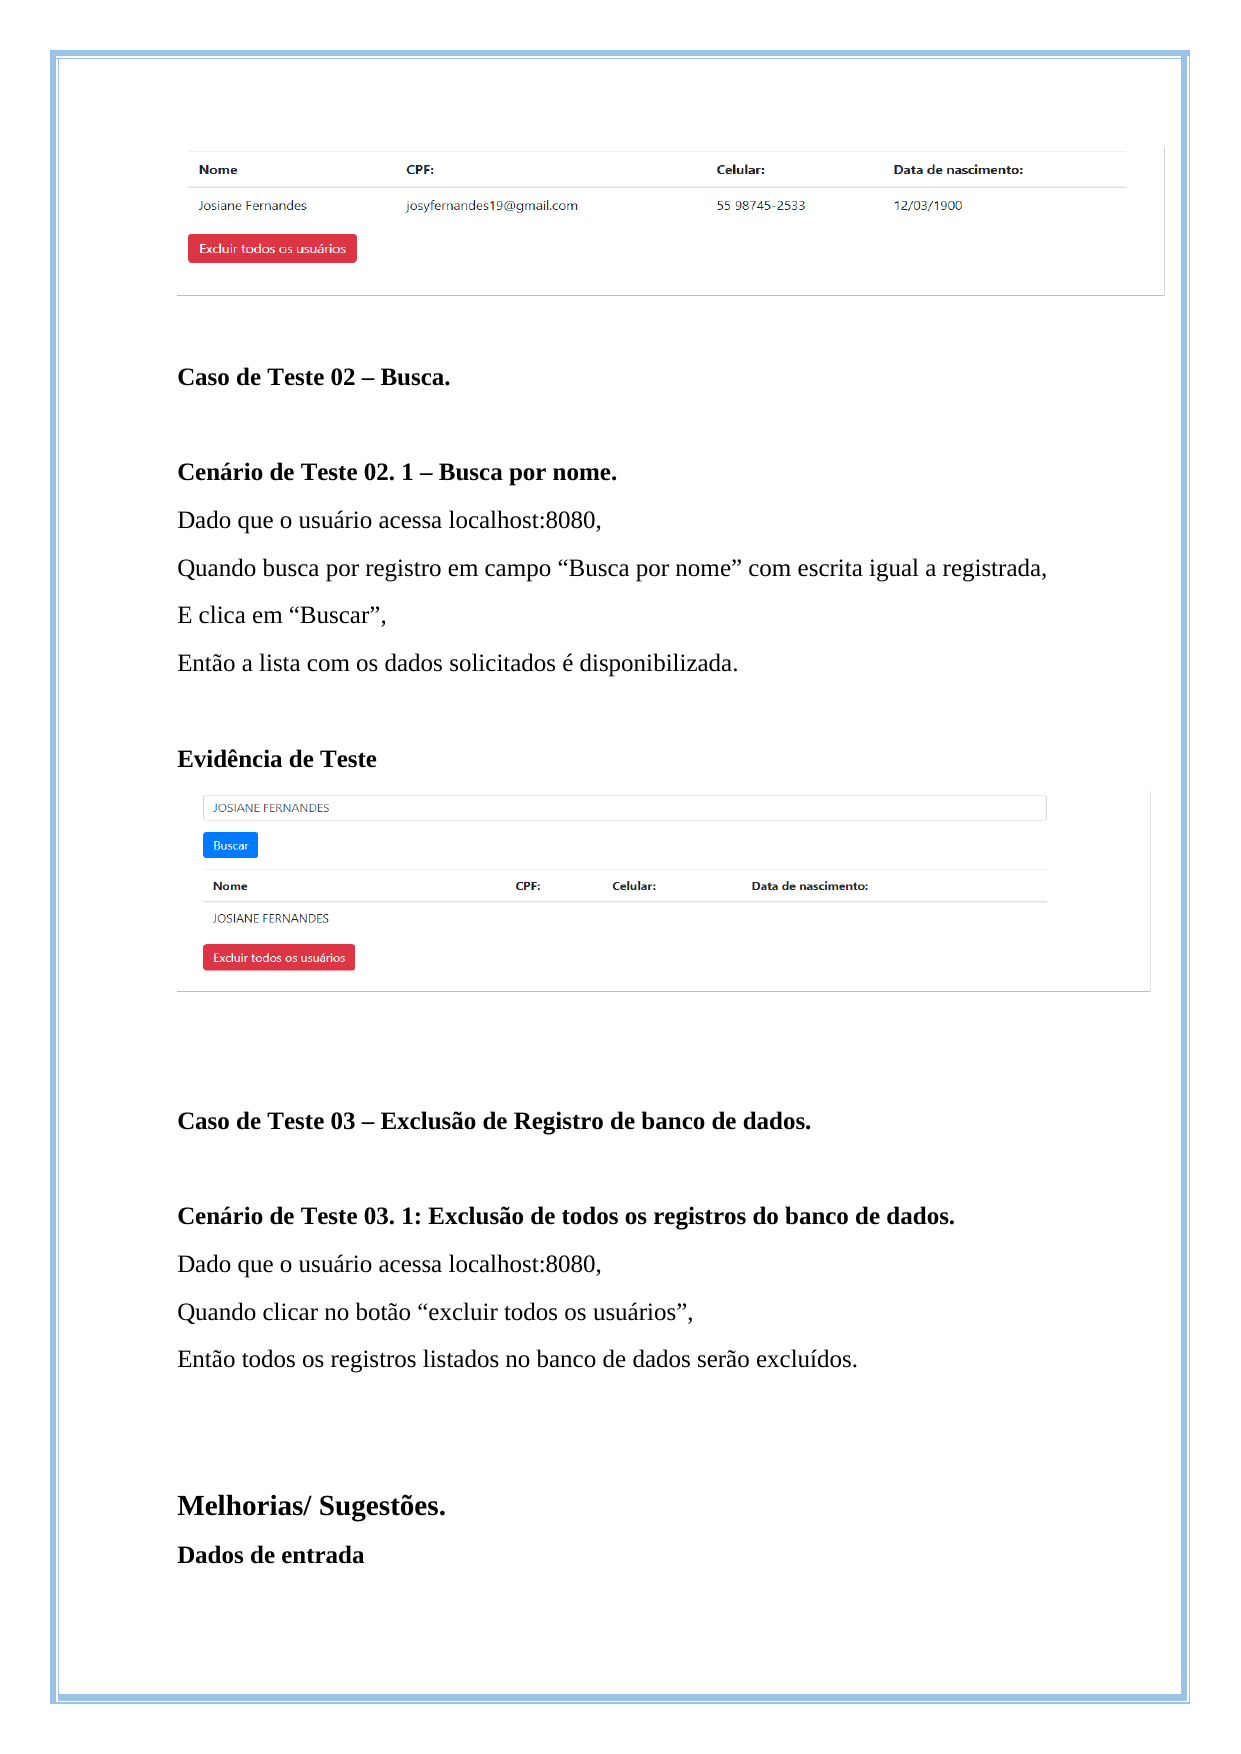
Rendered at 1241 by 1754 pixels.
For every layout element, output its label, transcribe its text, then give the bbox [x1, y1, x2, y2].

text Cenário de Teste 03. 1: Exclusão de todos os registros do banco de dados. [177, 1201, 1063, 1230]
text Cenário de Teste 02. 1 – Busca por nome. [177, 457, 1063, 486]
text Então a lista com os dados solicitados é disponibilizada. [177, 648, 1063, 677]
picture [177, 791, 1151, 992]
text Dado que o usuário acessa localhost:8080, [177, 1249, 1063, 1278]
text Melhorias/ Sugestões. [177, 1488, 1063, 1521]
text Quando busca por registro em campo “Busca por nome” com escrita igual a registrada, [177, 553, 1063, 582]
text Caso de Teste 02 – Busca. [177, 362, 1063, 391]
text Dado que o usuário acessa localhost:8080, [177, 505, 1063, 534]
text Então todos os registros listados no banco de dados serão excluídos. [177, 1344, 1063, 1373]
text Dados de entrada [177, 1540, 1063, 1569]
text Evidência de Teste [177, 744, 1063, 772]
picture [177, 147, 1165, 296]
text Quando clicar no botão “excluir todos os usuários”, [177, 1297, 1063, 1326]
text E clica em “Buscar”, [177, 601, 1063, 629]
text Caso de Teste 03 – Exclusão de Registro de banco de dados. [177, 1106, 1063, 1135]
